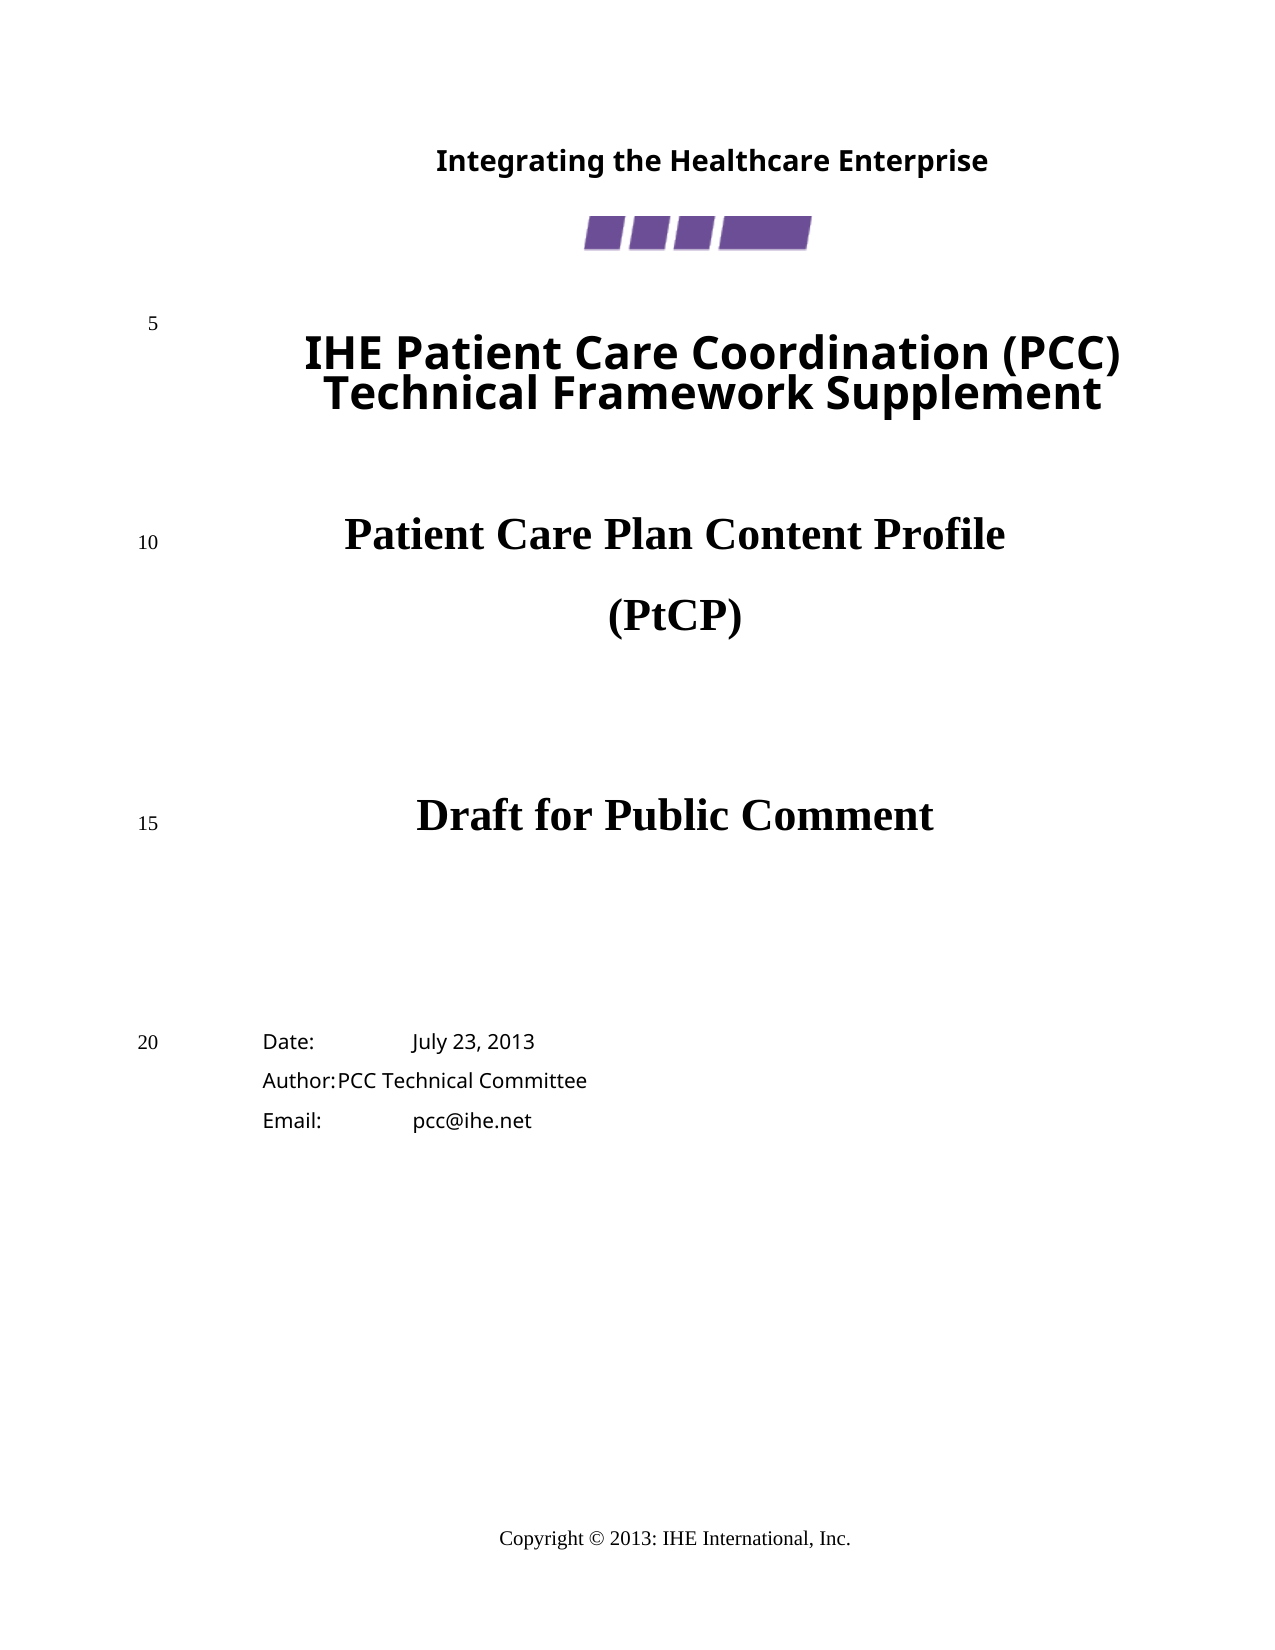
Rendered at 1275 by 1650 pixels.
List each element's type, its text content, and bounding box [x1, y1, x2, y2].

picture [583, 216, 842, 251]
text Author: PCC Technical Committee [262, 1067, 1162, 1094]
text IHE Patient Care Coordination (PCC) [1010, 348, 1113, 375]
text Technical Framework Supplement [919, 387, 1162, 414]
text Email: pcc@ihe.net [262, 1107, 1162, 1134]
text IHE Patient Care Coordination (PCC) [262, 348, 1009, 375]
text Date: July 23, 2013 [262, 1027, 1162, 1054]
text Draft for Public Comment [187, 788, 1162, 840]
text Integrating the Healthcare Enterprise [262, 150, 1162, 177]
text (PtCP) [187, 588, 1162, 640]
text Technical Framework Supplement [262, 387, 885, 414]
text Patient Care Plan Content Profile [187, 506, 1162, 559]
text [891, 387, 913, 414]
